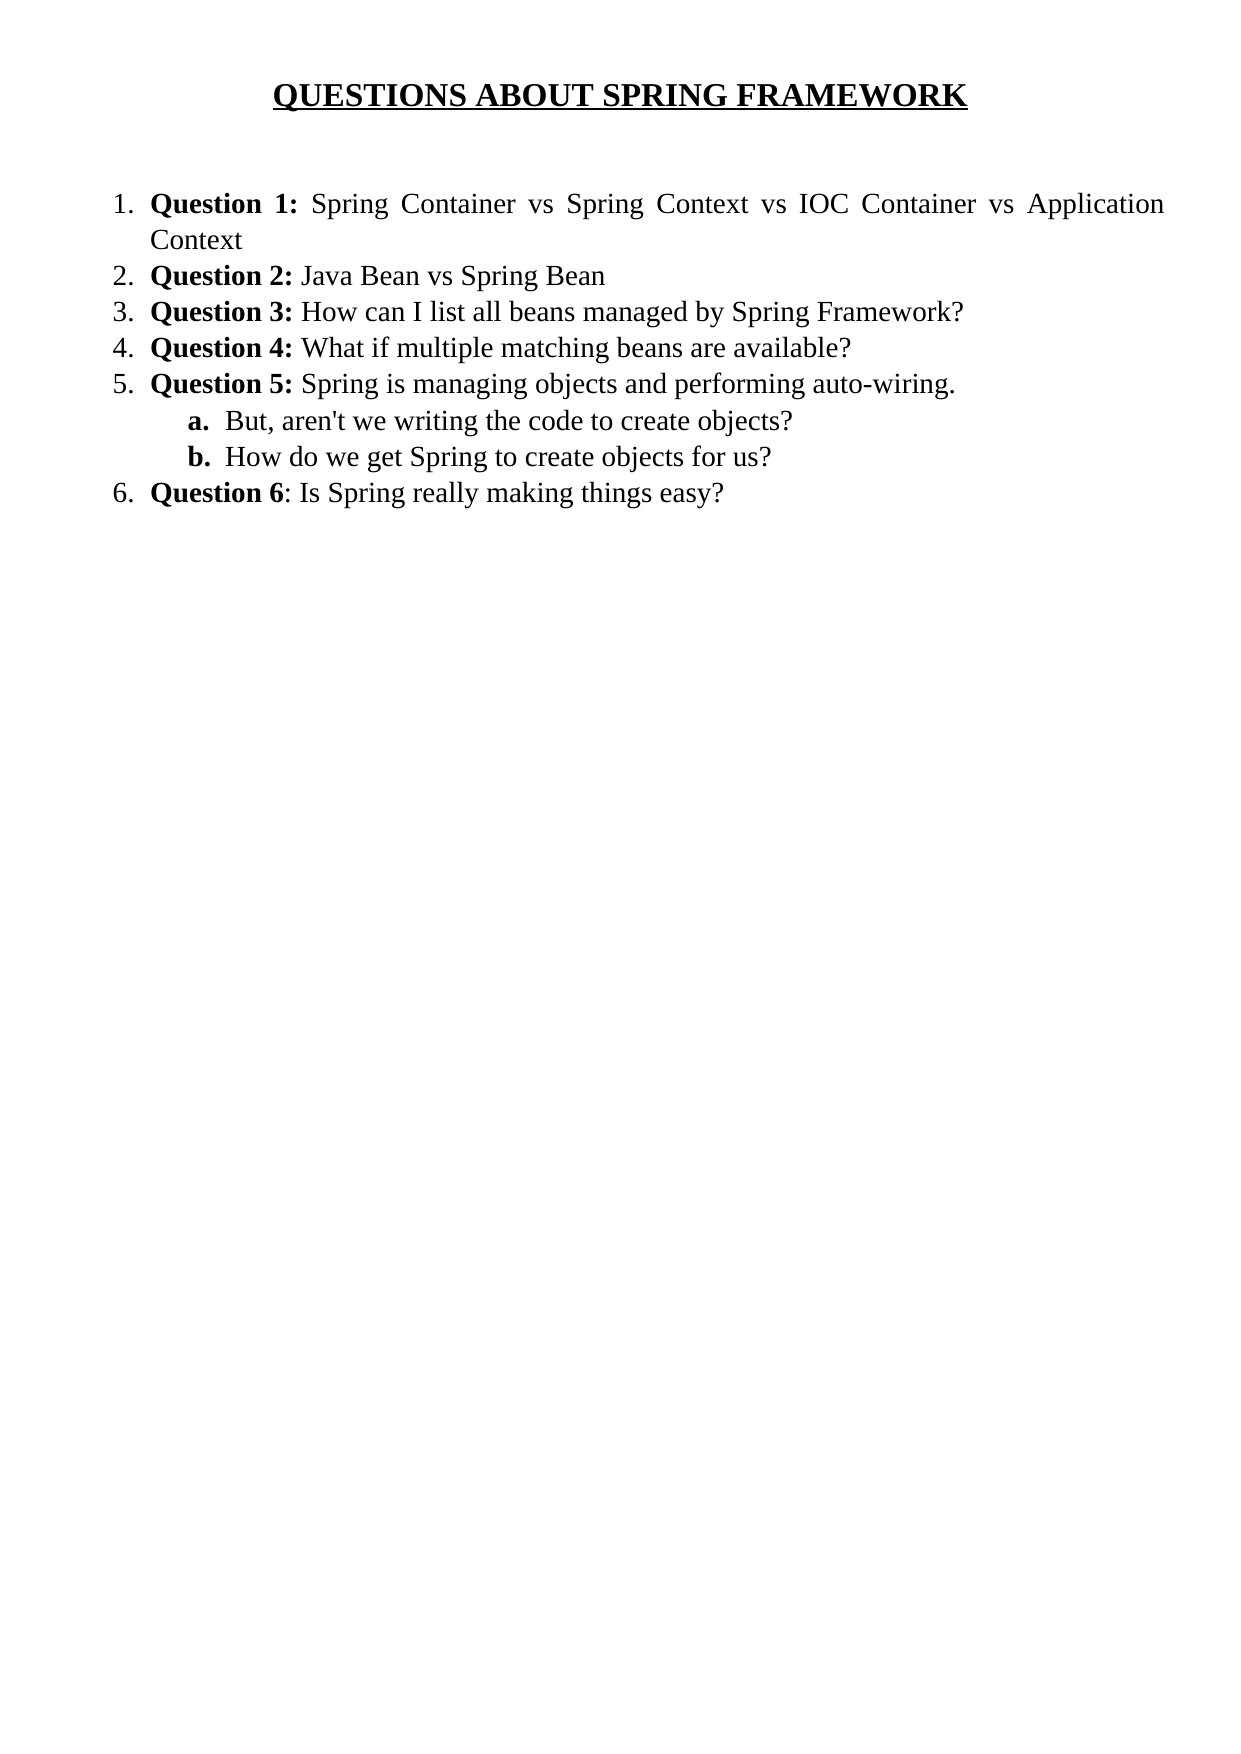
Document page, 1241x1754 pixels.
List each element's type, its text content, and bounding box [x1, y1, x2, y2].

list How do we get Spring to create objects for us? [187, 439, 1165, 472]
list But, aren't we writing the code to create objects? [187, 403, 1165, 436]
list Question 3: How can I list all beans managed by Spring Framework? [112, 294, 1165, 328]
list Question 4: What if multiple matching beans are available? [112, 330, 1165, 364]
list Question 1: Spring Container vs Spring Context vs IOC Container vs Application Context [112, 186, 1165, 256]
list Question 6: Is Spring really making things easy? [112, 475, 1165, 508]
list Question 2: Java Bean vs Spring Bean [112, 258, 1165, 292]
list Question 5: Spring is managing objects and performing auto-wiring. [112, 367, 1165, 400]
text QUESTIONS ABOUT SPRING FRAMEWORK [75, 75, 1165, 113]
